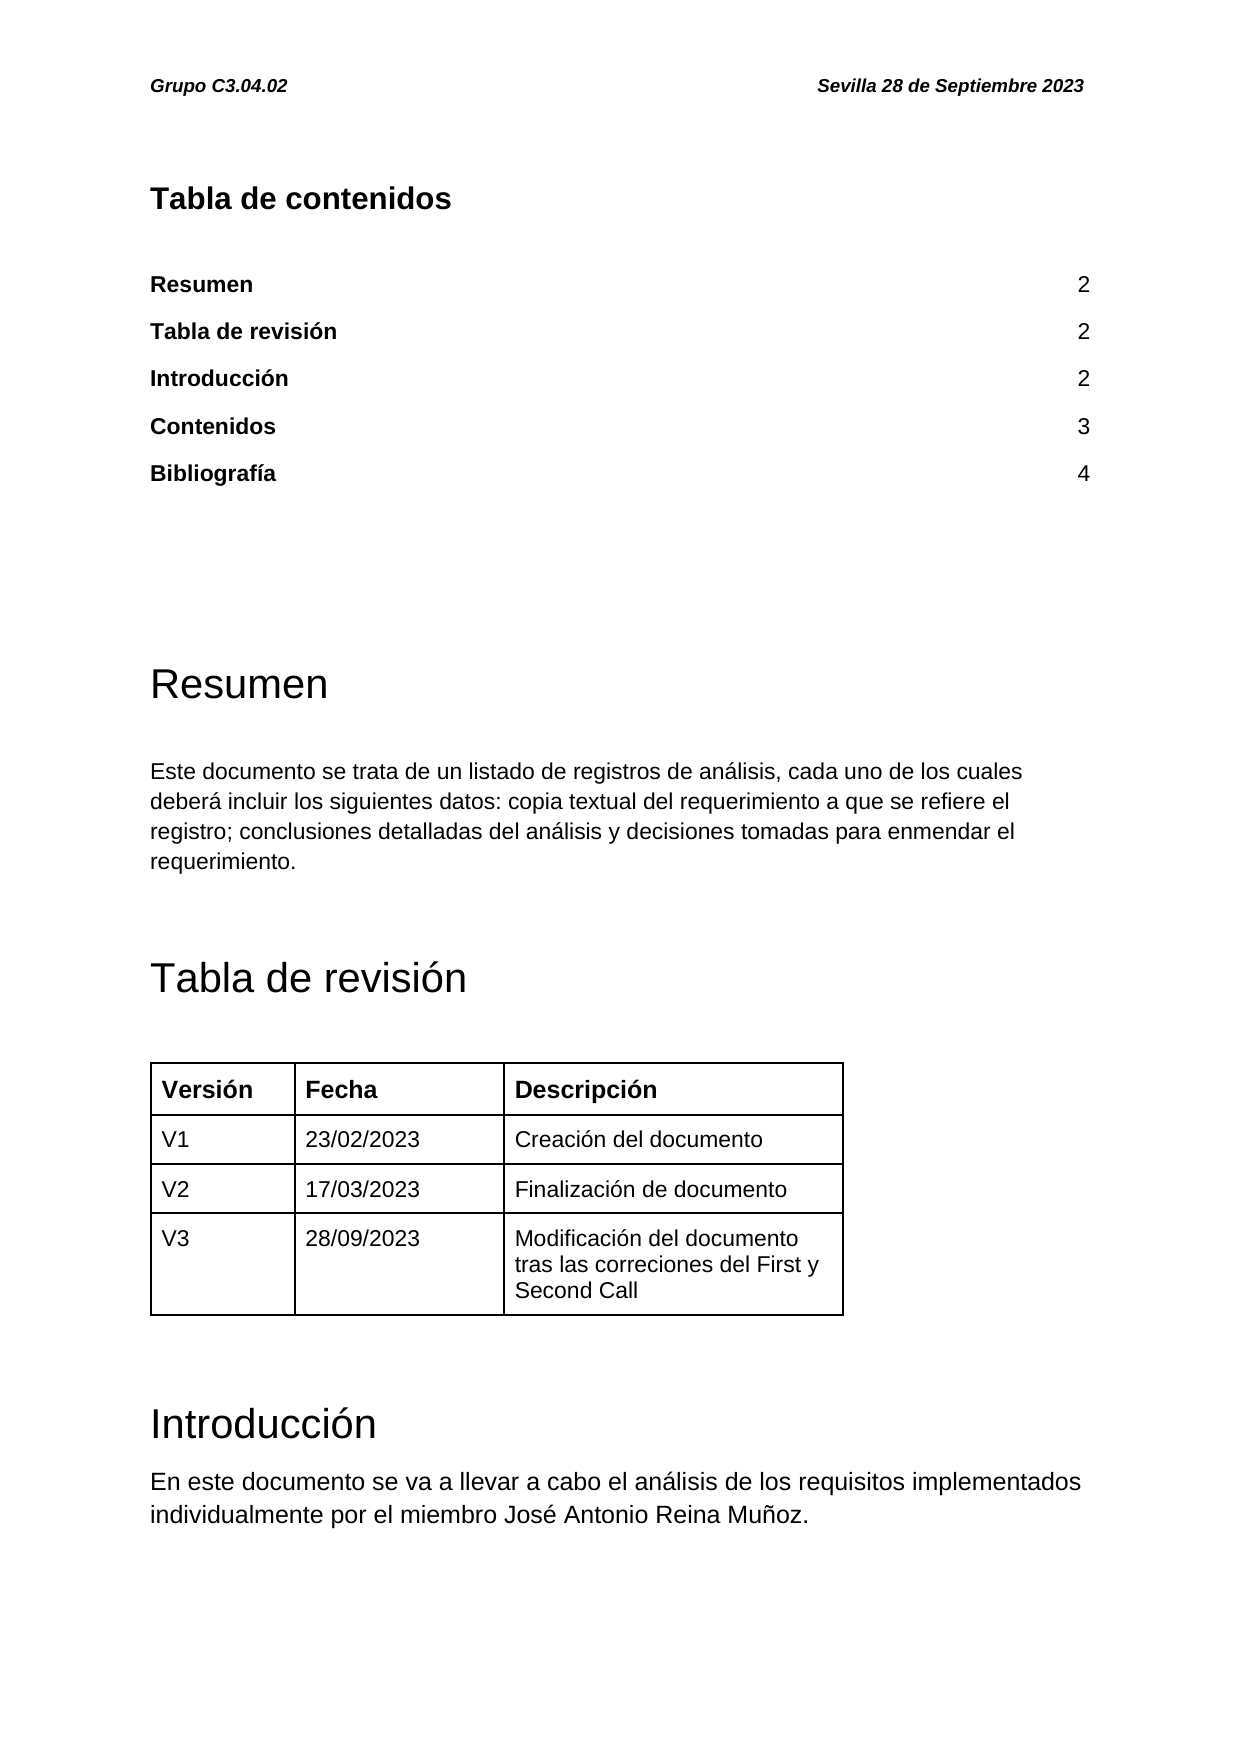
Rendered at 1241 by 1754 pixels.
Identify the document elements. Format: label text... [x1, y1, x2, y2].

subtitle Introducción [150, 1399, 1090, 1447]
text Tabla de contenidos [150, 180, 1090, 216]
table_cell 28/09/2023 [296, 1214, 503, 1314]
subtitle Tabla de revisión [150, 953, 1090, 1001]
text En este documento se va a llevar a cabo el análisis de los requisitos implementados individualmente por el miembro José Antonio Reina Muñoz. [150, 1467, 1090, 1529]
subtitle Resumen [150, 660, 1090, 708]
table_cell Creación del documento [505, 1116, 842, 1163]
text Este documento se trata de un listado de registros de análisis, cada uno de los cuales deberá incluir los siguientes datos: copia textual del requerimiento a que se refiere el registro; conclusiones detalladas del análisis y decisiones tomadas para enmendar el requerimiento. [150, 758, 1090, 875]
table_header Descripción [505, 1064, 842, 1114]
table_cell V1 [152, 1116, 294, 1163]
table_cell Finalización de documento [505, 1165, 842, 1212]
table_cell Modificación del documento tras las correciones del First y Second Call [505, 1214, 842, 1314]
table_cell 17/03/2023 [296, 1165, 503, 1212]
table_cell 23/02/2023 [296, 1116, 503, 1163]
table_header Fecha [296, 1064, 503, 1114]
table_cell V3 [152, 1214, 294, 1314]
table_cell V2 [152, 1165, 294, 1212]
table_header Versión [152, 1064, 294, 1114]
